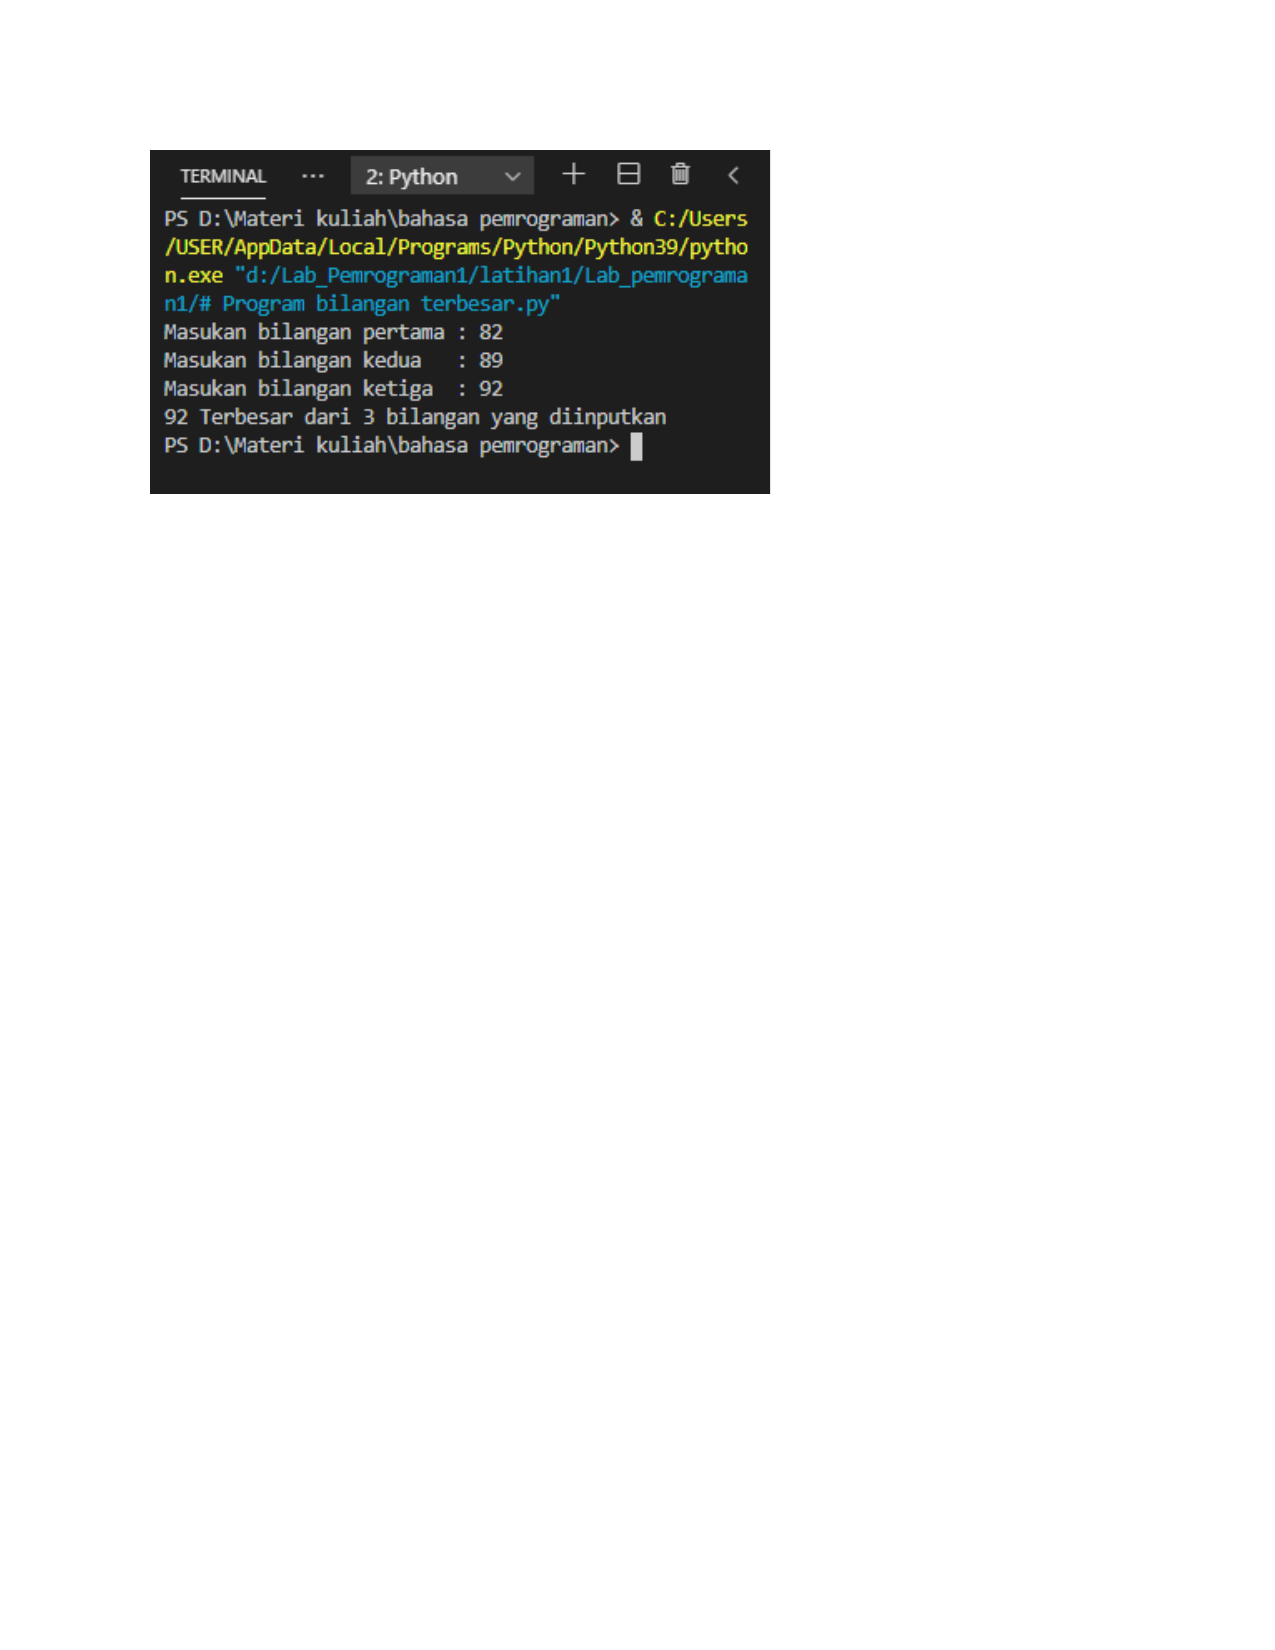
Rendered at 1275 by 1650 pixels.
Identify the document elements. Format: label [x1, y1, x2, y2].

picture [150, 150, 771, 494]
